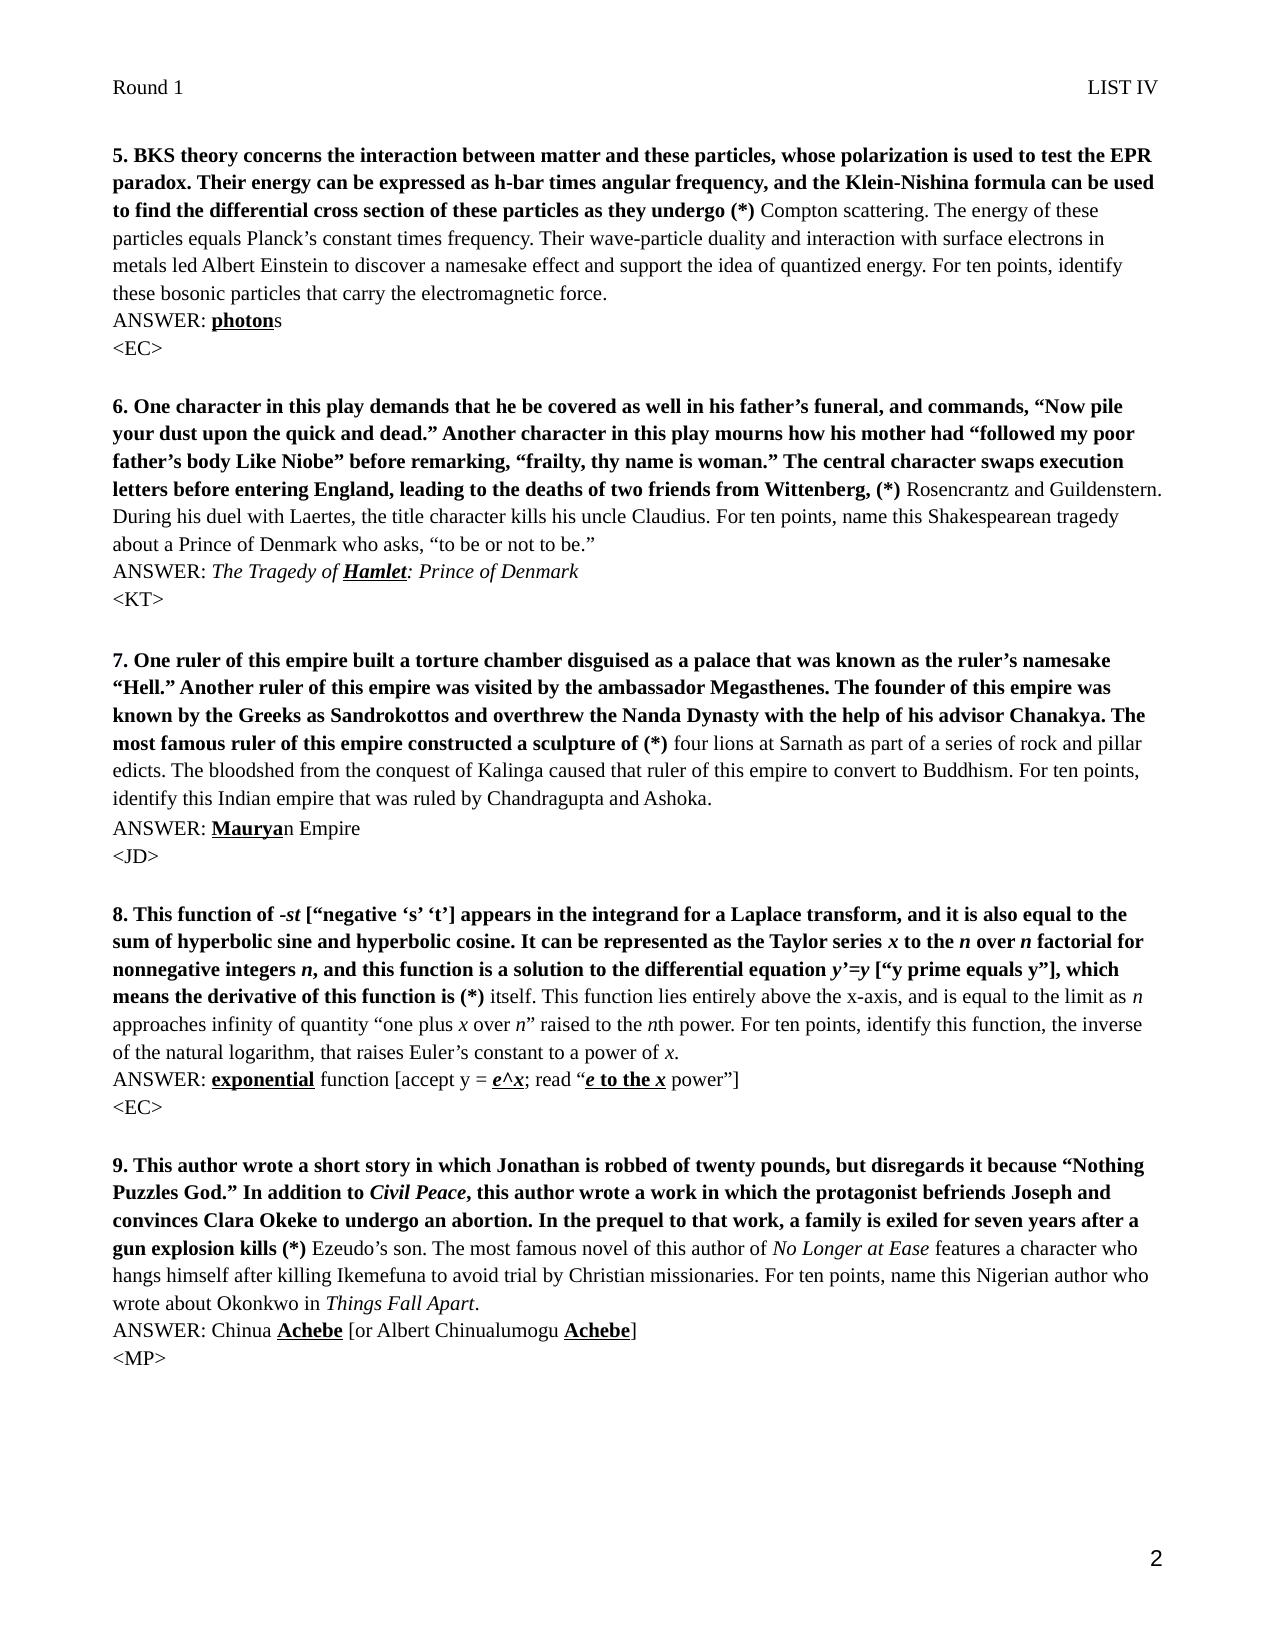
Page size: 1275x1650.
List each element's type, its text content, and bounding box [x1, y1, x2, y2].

text <JD> [112, 844, 1162, 868]
text 6. One character in this play demands that he be covered as well in his father’s funeral, and commands, “Now pile your dust upon the quick and dead.” Another character in this play mourns how his mother had “followed my poor father’s body Like Niobe” before remarking, “frailty, thy name is woman.” The central character swaps execution letters before entering England, leading to the deaths of two friends from Wittenberg, (*) Rosencrantz and Guildenstern. During his duel with Laertes, the title character kills his uncle Claudius. For ten points, name this Shakespearean tragedy about a Prince of Denmark who asks, “to be or not to be.” [112, 394, 1162, 556]
text 8. This function of -st [“negative ‘s’ ‘t’] appears in the integrand for a Laplace transform, and it is also equal to the sum of hyperbolic sine and hyperbolic cosine. It can be represented as the Taylor series x to the n over n factorial for nonnegative integers n, and this function is a solution to the differential equation y’=y [“y prime equals y”], which means the derivative of this function is (*) itself. This function lies entirely above the x-axis, and is equal to the limit as n approaches infinity of quantity “one plus x over n” raised to the nth power. For ten points, identify this function, the inverse of the natural logarithm, that raises Euler’s constant to a power of x. [112, 902, 1162, 1064]
text ANSWER: The Tragedy of Hamlet: Prince of Denmark [112, 559, 1162, 583]
text ANSWER: Mauryan Empire [112, 816, 1162, 840]
text <EC> [112, 336, 1162, 360]
text 7. One ruler of this empire built a torture chamber disguised as a palace that was known as the ruler’s namesake “Hell.” Another ruler of this empire was visited by the ambassador Megasthenes. The founder of this empire was known by the Greeks as Sandrokottos and overthrew the Nanda Dynasty with the help of his advisor Chanakya. The most famous ruler of this empire constructed a sculpture of (*) four lions at Sarnath as part of a series of rock and pillar edicts. The bloodshed from the conquest of Kalinga caused that ruler of this empire to convert to Buddhism. For ten points, identify this Indian empire that was ruled by Chandragupta and Ashoka. [112, 648, 1162, 810]
text ANSWER: Chinua Achebe [or Albert Chinualumogu Achebe] [112, 1318, 1162, 1342]
text 5. BKS theory concerns the interaction between matter and these particles, whose polarization is used to test the EPR paradox. Their energy can be expressed as h-bar times angular frequency, and the Klein-Nishina formula can be used to find the differential cross section of these particles as they undergo (*) Compton scattering. The energy of these particles equals Planck’s constant times frequency. Their wave-particle duality and interaction with surface electrons in metals led Albert Einstein to discover a namesake effect and support the idea of quantized energy. For ten points, identify these bosonic particles that carry the electromagnetic force. [112, 143, 1162, 305]
text 9. This author wrote a short story in which Jonathan is robbed of twenty pounds, but disregards it because “Nothing Puzzles God.” In addition to Civil Peace, this author wrote a work in which the protagonist befriends Joseph and convinces Clara Okeke to undergo an abortion. In the prequel to that work, a family is exiled for seven years after a gun explosion kills (*) Ezeudo’s son. The most famous novel of this author of No Longer at Ease features a character who hangs himself after killing Ikemefuna to avoid trial by Christian missionaries. For ten points, name this Nigerian author who wrote about Okonkwo in Things Fall Apart. [112, 1153, 1162, 1315]
text <KT> [112, 587, 1162, 611]
text <EC> [112, 1095, 1162, 1119]
text ANSWER: exponential function [accept y = e^x; read “e to the x power”] [112, 1067, 1162, 1091]
text ANSWER: photons [112, 308, 1162, 332]
text <MP> [112, 1346, 1162, 1370]
